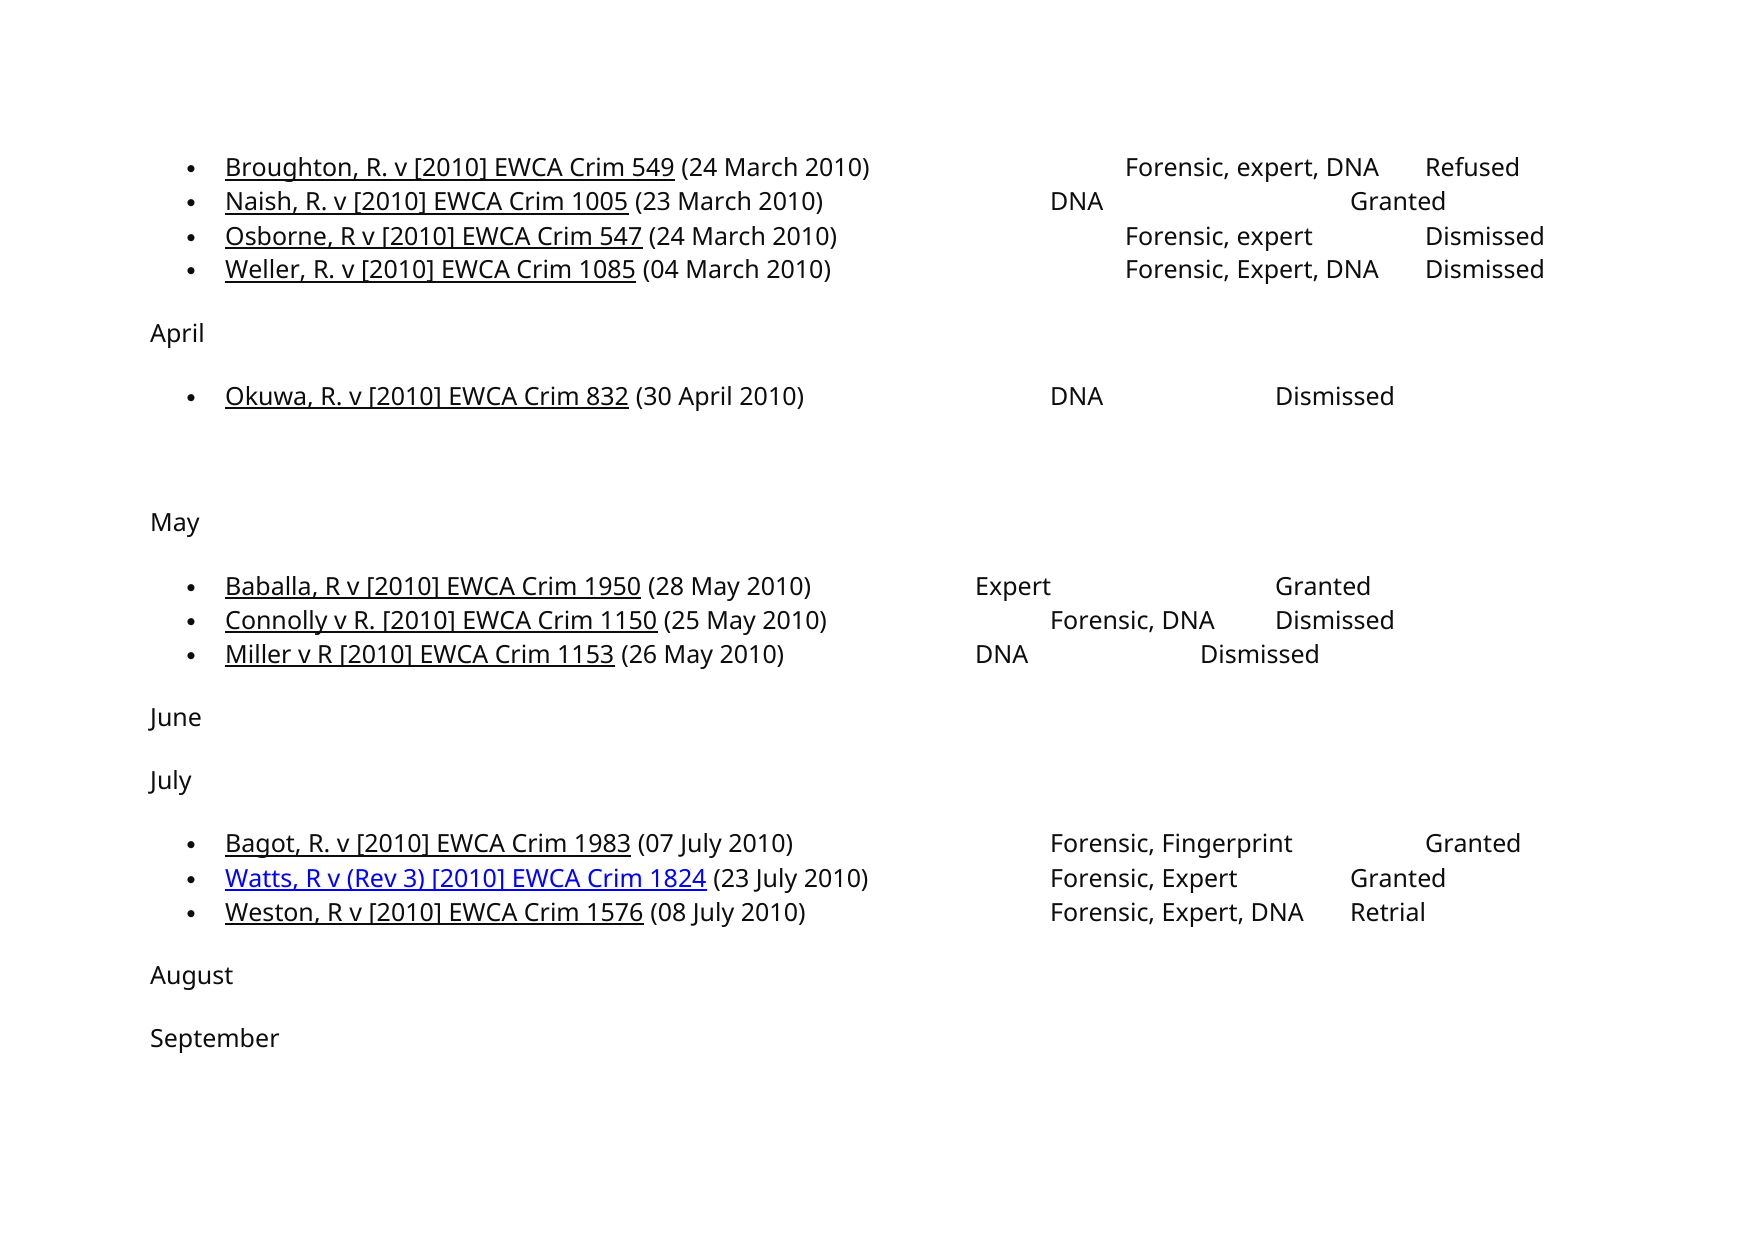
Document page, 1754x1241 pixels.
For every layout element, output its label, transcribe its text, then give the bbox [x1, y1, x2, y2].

text July [150, 763, 1604, 797]
list Weston, R v [2010] EWCA Crim 1576 (08 July 2010) Forensic, Expert, DNA Retrial [187, 894, 1604, 928]
text August [150, 957, 1604, 992]
text September [150, 1021, 1604, 1055]
list Watts, R v (Rev 3) [2010] EWCA Crim 1824 (23 July 2010) Forensic, Expert Granted [187, 860, 1604, 894]
list Okuwa, R. v [2010] EWCA Crim 832 (30 April 2010) DNA Dismissed [187, 379, 1604, 413]
list Miller v R [2010] EWCA Crim 1153 (26 May 2010) DNA Dismissed [187, 636, 1604, 671]
text May [150, 505, 1604, 539]
list Connolly v R. [2010] EWCA Crim 1150 (25 May 2010) Forensic, DNA Dismissed [187, 602, 1604, 636]
list Weller, R. v [2010] EWCA Crim 1085 (04 March 2010) Forensic, Expert, DNA Dismissed [187, 252, 1697, 286]
list Bagot, R. v [2010] EWCA Crim 1983 (07 July 2010) Forensic, Fingerprint Granted [187, 826, 1604, 860]
list Naish, R. v [2010] EWCA Crim 1005 (23 March 2010) DNA Granted [187, 184, 1604, 218]
text June [150, 700, 1604, 734]
list Osborne, R v [2010] EWCA Crim 547 (24 March 2010) Forensic, expert Dismissed [187, 218, 1604, 252]
text April [150, 315, 1604, 349]
list Broughton, R. v [2010] EWCA Crim 549 (24 March 2010) Forensic, expert, DNA Refused [187, 150, 1604, 184]
list Baballa, R v [2010] EWCA Crim 1950 (28 May 2010) Expert Granted [187, 568, 1604, 602]
